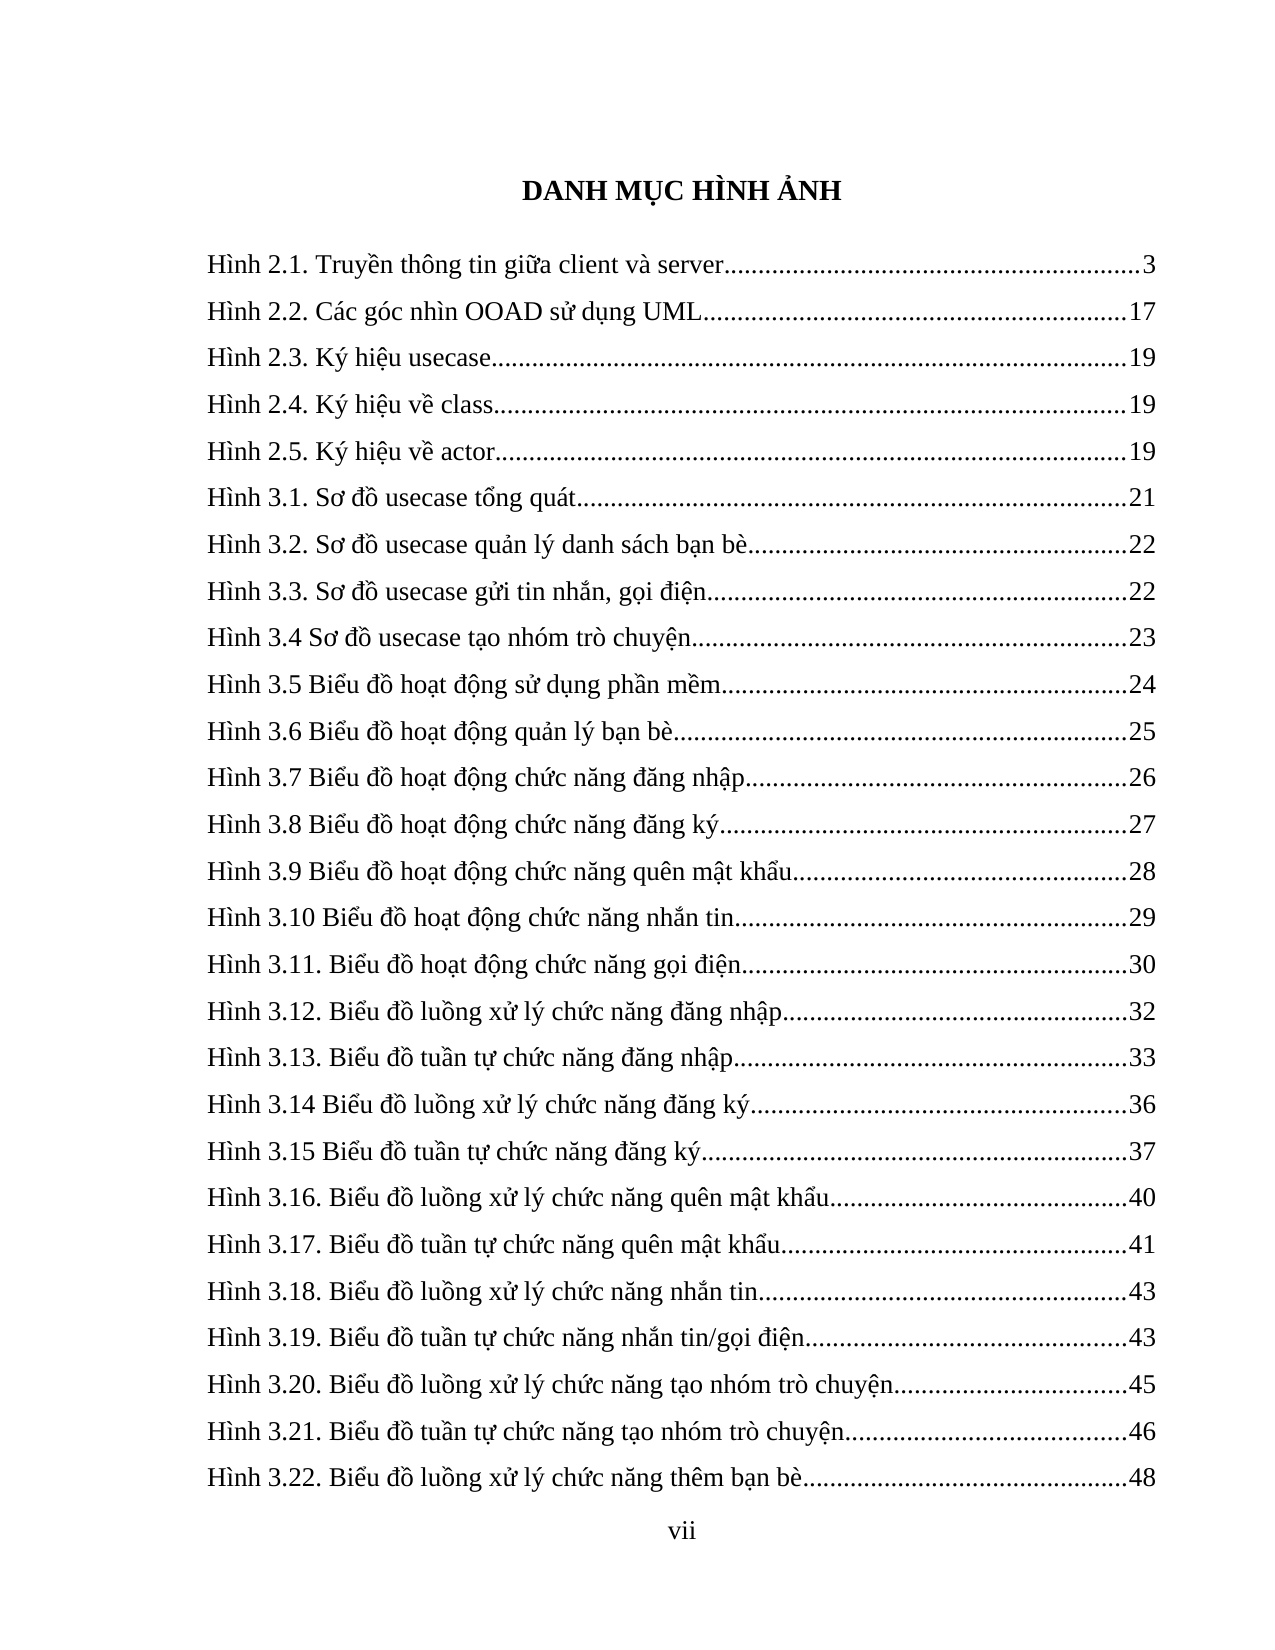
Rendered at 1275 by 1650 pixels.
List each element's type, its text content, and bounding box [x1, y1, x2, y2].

text Hình 2.1. Truyền thông tin giữa client và server 3 [207, 248, 1157, 279]
text Hình 3.2. Sơ đồ usecase quản lý danh sách bạn bè 22 [207, 528, 1157, 559]
text Hình 3.8 Biểu đồ hoạt động chức năng đăng ký 27 [207, 808, 1157, 839]
text Hình 3.1. Sơ đồ usecase tổng quát 21 [207, 481, 1157, 512]
text Hình 3.5 Biểu đồ hoạt động sử dụng phần mềm 24 [207, 668, 1157, 699]
text Hình 2.4. Ký hiệu về class 19 [207, 388, 1157, 419]
text Hình 3.17. Biểu đồ tuần tự chức năng quên mật khẩu 41 [207, 1228, 1157, 1259]
text Hình 3.20. Biểu đồ luồng xử lý chức năng tạo nhóm trò chuyện 45 [207, 1368, 1157, 1399]
text Hình 3.6 Biểu đồ hoạt động quản lý bạn bè 25 [207, 715, 1157, 746]
text Hình 3.16. Biểu đồ luồng xử lý chức năng quên mật khẩu 40 [207, 1181, 1157, 1212]
text Hình 3.9 Biểu đồ hoạt động chức năng quên mật khẩu 28 [207, 855, 1157, 886]
text Hình 3.14 Biểu đồ luồng xử lý chức năng đăng ký 36 [207, 1088, 1157, 1119]
text Hình 3.3. Sơ đồ usecase gửi tin nhắn, gọi điện 22 [207, 575, 1157, 606]
text Hình 3.10 Biểu đồ hoạt động chức năng nhắn tin 29 [207, 901, 1157, 932]
text Hình 3.21. Biểu đồ tuần tự chức năng tạo nhóm trò chuyện 46 [207, 1415, 1157, 1446]
text Hình 3.13. Biểu đồ tuần tự chức năng đăng nhập 33 [207, 1041, 1157, 1072]
text Hình 2.3. Ký hiệu usecase 19 [207, 341, 1157, 372]
text Hình 3.12. Biểu đồ luồng xử lý chức năng đăng nhập 32 [207, 995, 1157, 1026]
text Hình 3.15 Biểu đồ tuần tự chức năng đăng ký 37 [207, 1135, 1157, 1166]
text Hình 3.19. Biểu đồ tuần tự chức năng nhắn tin/gọi điện 43 [207, 1321, 1157, 1352]
text Hình 2.2. Các góc nhìn OOAD sử dụng UML 17 [207, 295, 1157, 326]
subtitle DANH MỤC HÌNH ẢNH [207, 173, 1157, 206]
text Hình 2.5. Ký hiệu về actor 19 [207, 435, 1157, 466]
text Hình 3.4 Sơ đồ usecase tạo nhóm trò chuyện 23 [207, 621, 1157, 652]
text Hình 3.7 Biểu đồ hoạt động chức năng đăng nhập 26 [207, 761, 1157, 792]
text Hình 3.18. Biểu đồ luồng xử lý chức năng nhắn tin 43 [207, 1275, 1157, 1306]
text Hình 3.11. Biểu đồ hoạt động chức năng gọi điện 30 [207, 948, 1157, 979]
text Hình 3.22. Biểu đồ luồng xử lý chức năng thêm bạn bè 48 [207, 1461, 1157, 1492]
